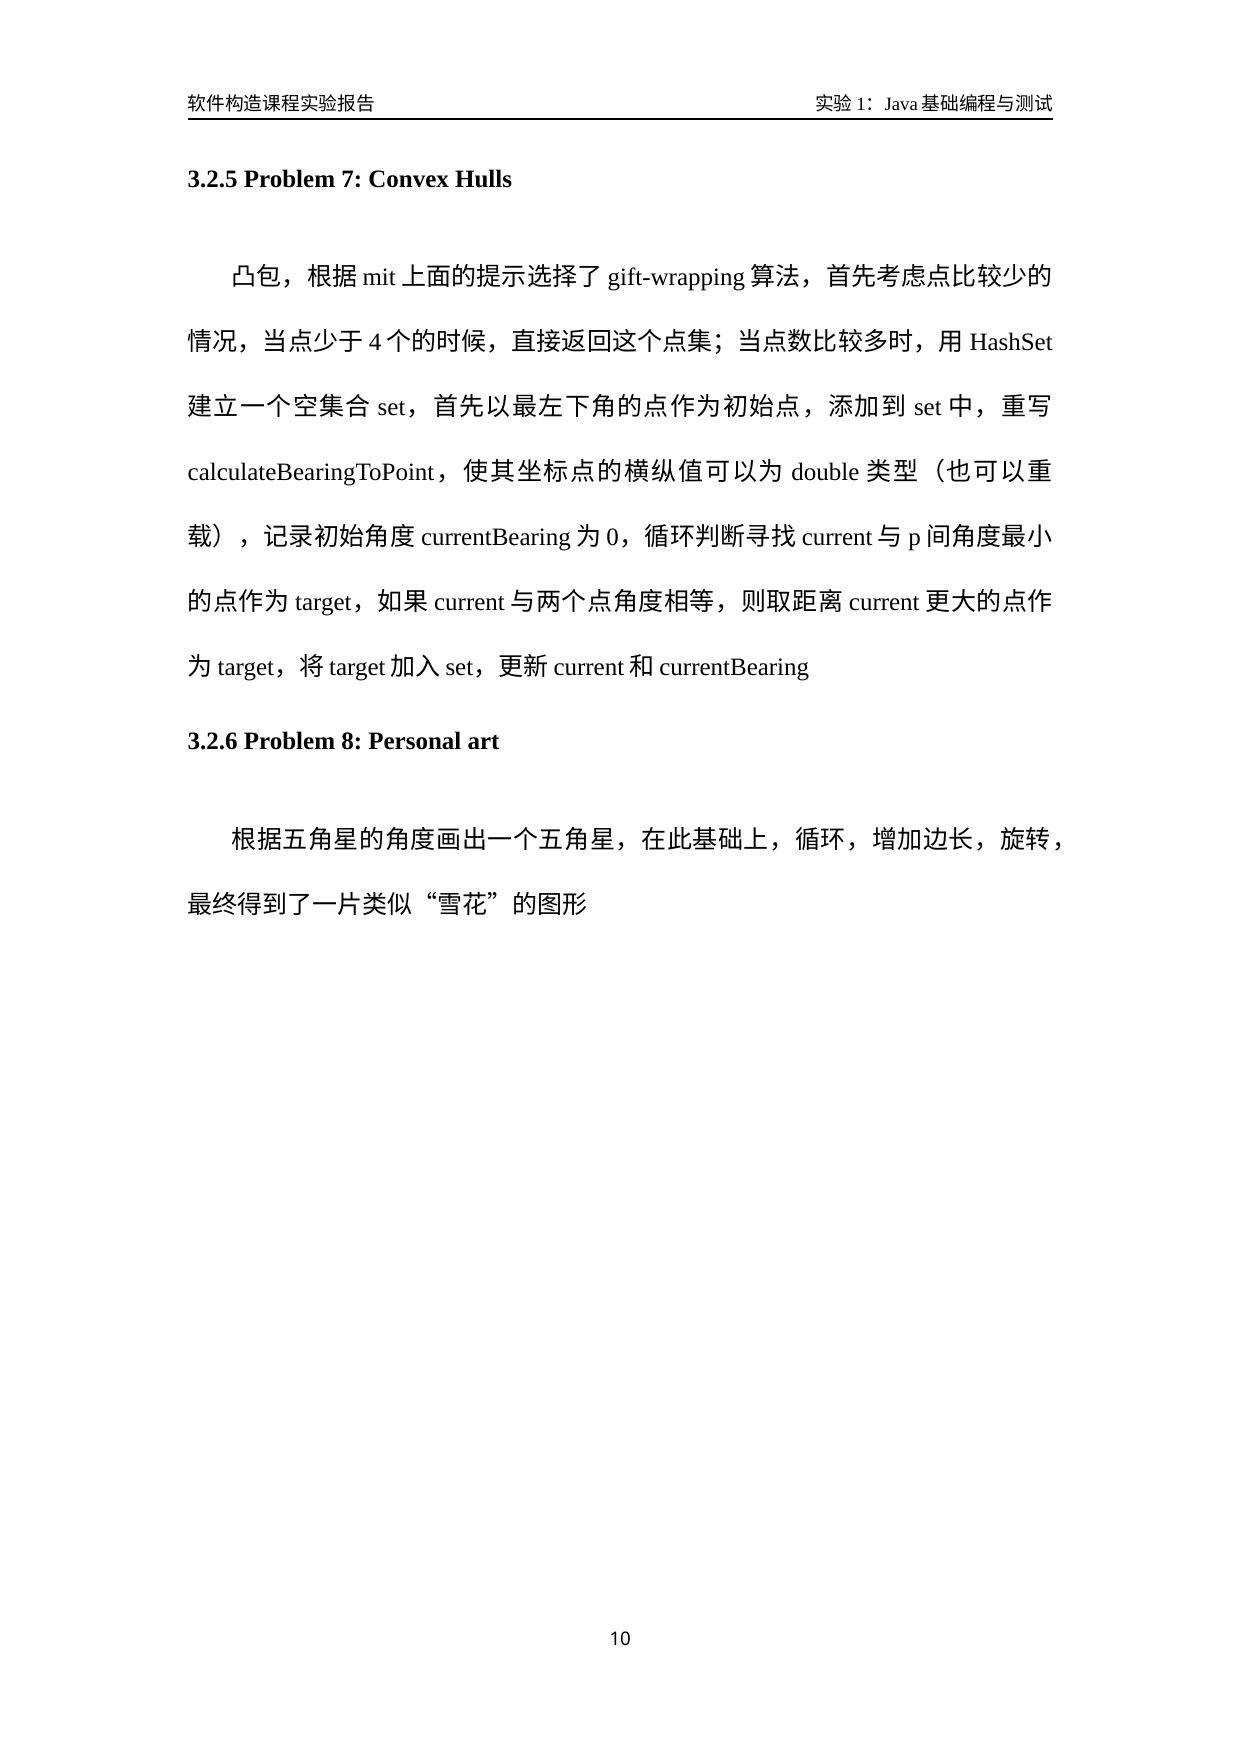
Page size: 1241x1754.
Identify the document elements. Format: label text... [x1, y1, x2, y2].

subtitle Problem 7: Convex Hulls [187, 162, 1053, 194]
text 凸包，根据mit上面的提示选择了gift-wrapping算法，首先考虑点比较少的情况，当点少于4个的时候，直接返回这个点集；当点数比较多时，用HashSet建立一个空集合set，首先以最左下角的点作为初始点，添加到set中，重写calculateBearingToPoint，使其坐标点的横纵值可以为double类型（也可以重载），记录初始角度currentBearing为0，循环判断寻找current与p间角度最小的点作为target，如果current与两个点角度相等，则取距离current更大的点作为target，将target加入set，更新current和currentBearing [187, 242, 1053, 697]
subtitle Problem 8: Personal art [187, 724, 1053, 757]
text 根据五角星的角度画出一个五角星，在此基础上，循环，增加边长，旋转，最终得到了一片类似“雪花”的图形 [187, 805, 1053, 935]
